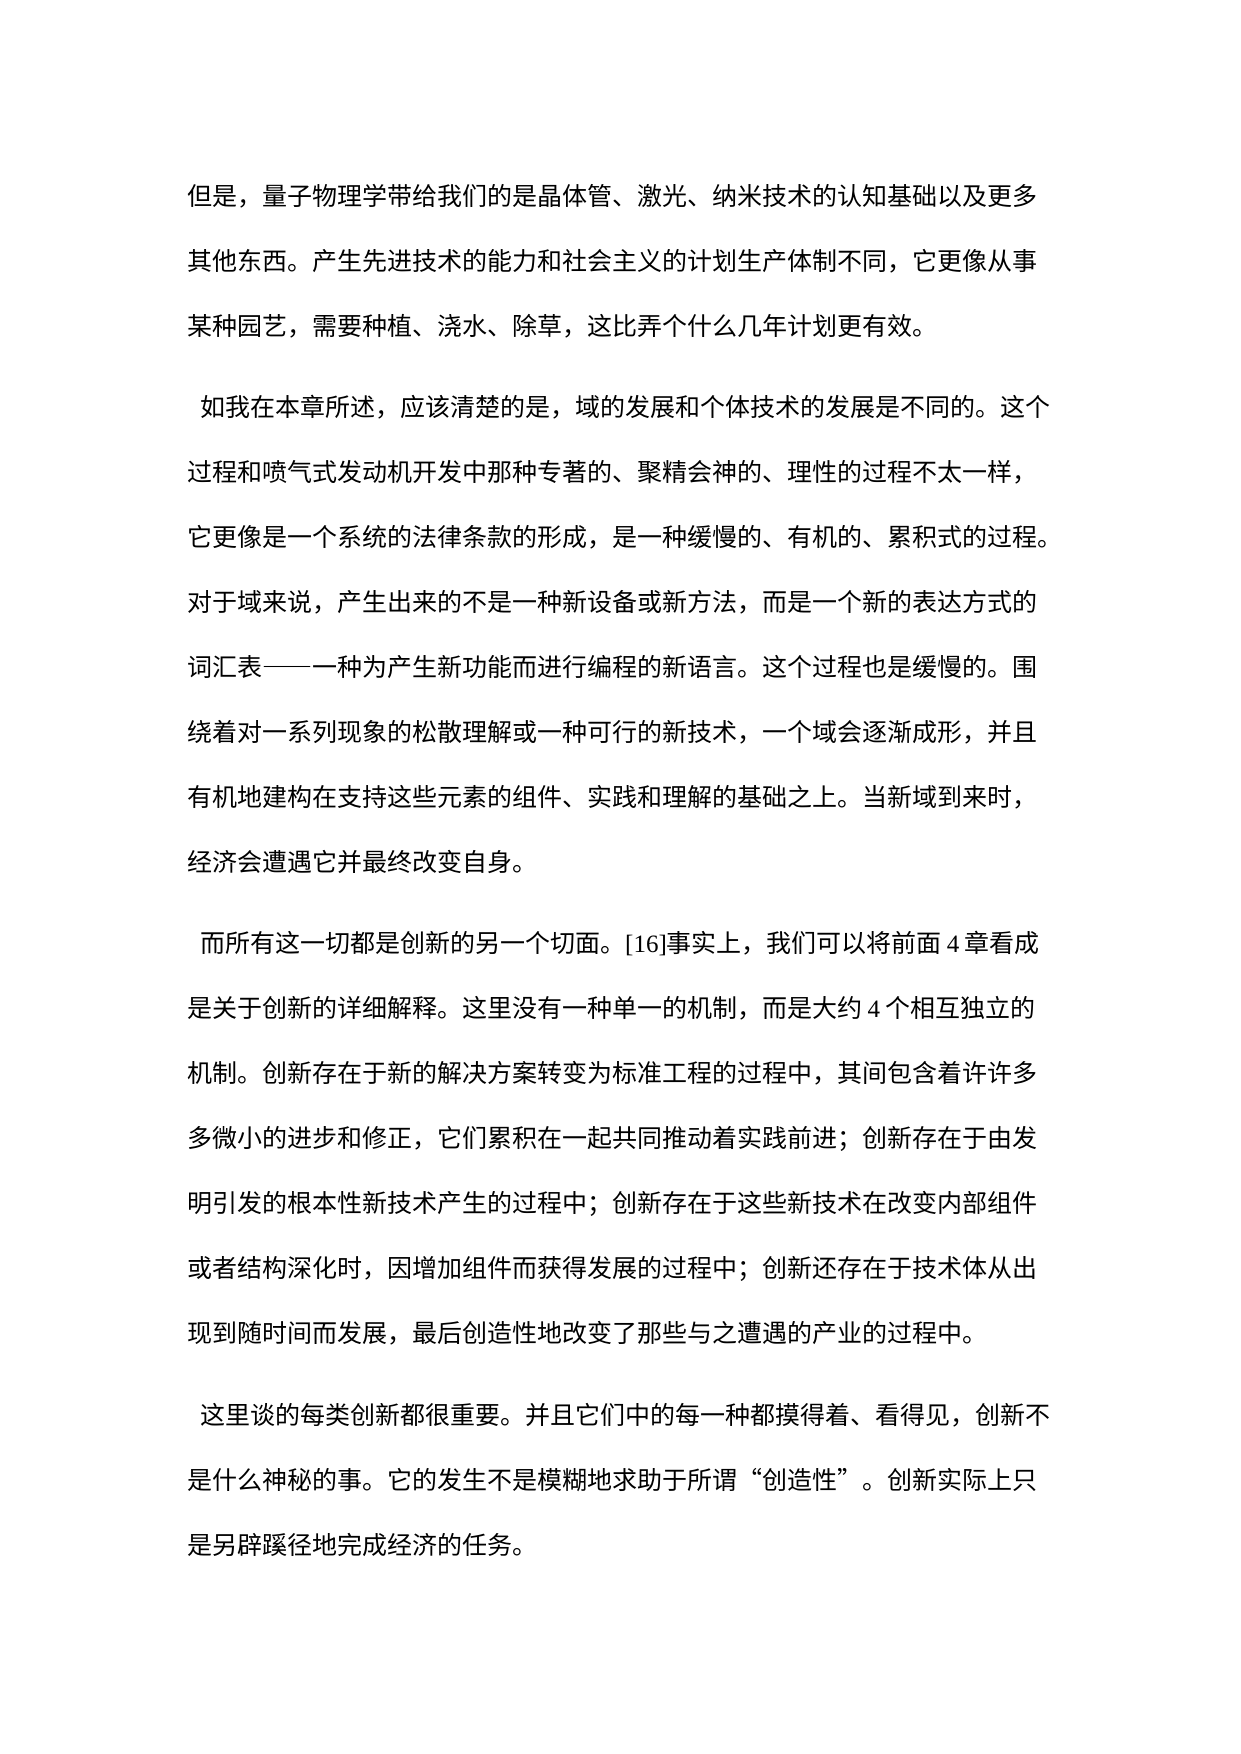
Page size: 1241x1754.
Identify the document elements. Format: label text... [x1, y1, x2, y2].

text 这里谈的每类创新都很重要。并且它们中的每一种都摸得着、看得见，创新不是什么神秘的事。它的发生不是模糊地求助于所谓“创造性”。创新实际上只是另辟蹊径地完成经济的任务。 [187, 1381, 1053, 1576]
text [187, 162, 1053, 357]
text 而所有这一切都是创新的另一个切面。[16]事实上，我们可以将前面4章看成是关于创新的详细解释。这里没有一种单一的机制，而是大约4个相互独立的机制。创新存在于新的解决方案转变为标准工程的过程中，其间包含着许许多多微小的进步和修正，它们累积在一起共同推动着实践前进；创新存在于由发明引发的根本性新技术产生的过程中；创新存在于这些新技术在改变内部组件或者结构深化时，因增加组件而获得发展的过程中；创新还存在于技术体从出现到随时间而发展，最后创造性地改变了那些与之遭遇的产业的过程中。 [187, 909, 1053, 1364]
text 如我在本章所述，应该清楚的是，域的发展和个体技术的发展是不同的。这个过程和喷气式发动机开发中那种专著的、聚精会神的、理性的过程不太一样，它更像是一个系统的法律条款的形成，是一种缓慢的、有机的、累积式的过程。对于域来说，产生出来的不是一种新设备或新方法，而是一个新的表达方式的词汇表——一种为产生新功能而进行编程的新语言。这个过程也是缓慢的。围绕着对一系列现象的松散理解或一种可行的新技术，一个域会逐渐成形，并且有机地建构在支持这些元素的组件、实践和理解的基础之上。当新域到来时，经济会遭遇它并最终改变自身。 [187, 373, 1053, 893]
